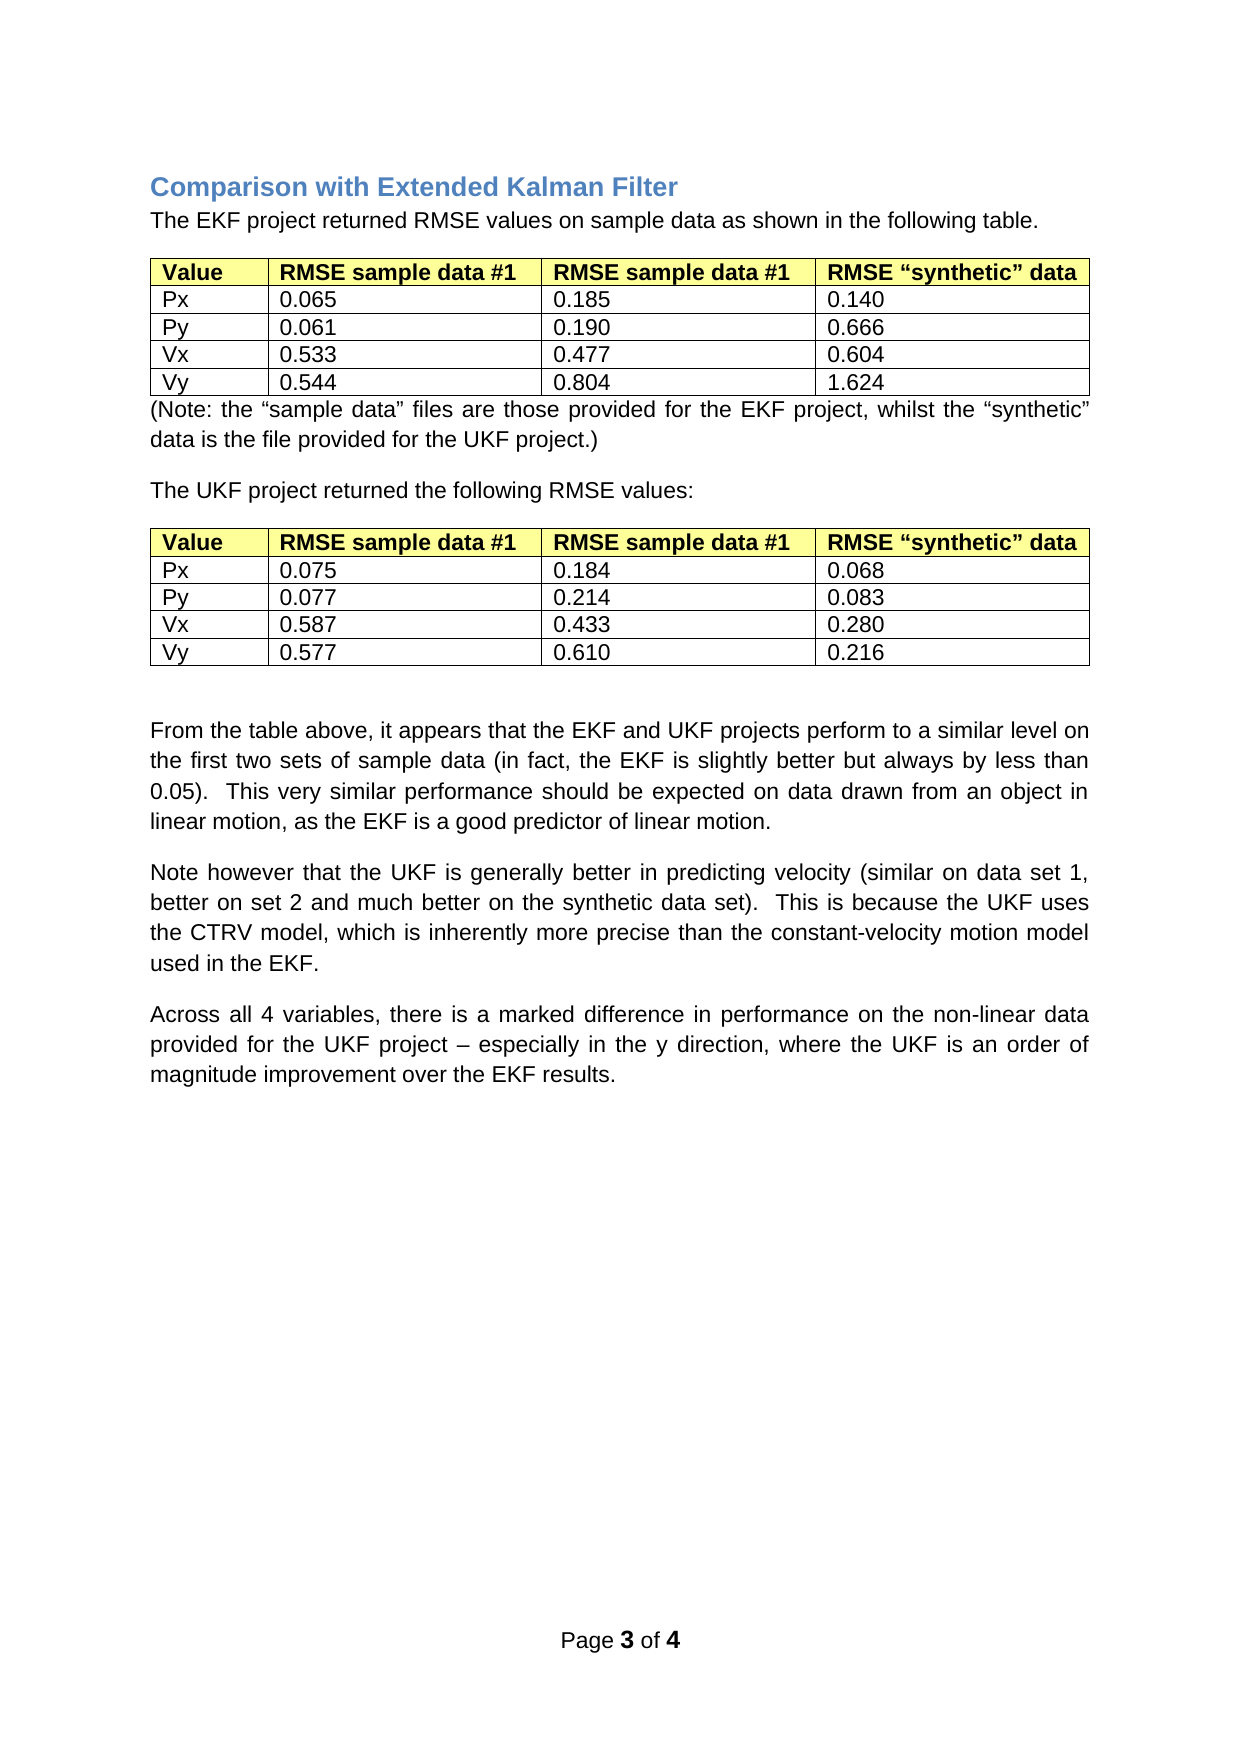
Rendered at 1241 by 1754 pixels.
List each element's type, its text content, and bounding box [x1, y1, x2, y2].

table_cell 0.604 [816, 341, 1089, 367]
text The EKF project returned RMSE values on sample data as shown in the following table. [150, 207, 1090, 233]
text (Note: the “sample data” files are those provided for the EKF project, whilst the “synthetic” data is the file provided for the UKF project.) [150, 396, 1090, 452]
text The UKF project returned the following RMSE values: [150, 477, 1090, 503]
table_cell 0.477 [542, 341, 815, 367]
table_cell 0.068 [816, 557, 1089, 583]
table_cell 0.577 [269, 639, 541, 665]
table_cell Vx [151, 611, 268, 638]
table_header RMSE sample data #1 [542, 529, 815, 556]
table_cell Vy [151, 639, 268, 665]
table_cell 0.077 [269, 584, 541, 610]
table_cell 0.065 [269, 286, 541, 313]
table_header RMSE sample data #1 [542, 259, 815, 285]
table_cell 0.533 [269, 341, 541, 367]
table_cell 0.610 [542, 639, 815, 665]
table_cell 0.216 [816, 639, 1089, 665]
text Note however that the UKF is generally better in predicting velocity (similar on data set 1, better on set 2 and much better on the synthetic data set). This is because the UKF uses the CTRV model, which is inherently more precise than the constant-velocity motion model used in the EKF. [150, 859, 1090, 976]
table_cell 0.280 [816, 611, 1089, 638]
subtitle Comparison with Extended Kalman Filter [150, 171, 1090, 202]
table_cell 1.624 [816, 369, 1089, 395]
table_cell 0.185 [542, 286, 815, 313]
table_cell 0.190 [542, 314, 815, 340]
table_header RMSE sample data #1 [269, 259, 541, 285]
table_cell Px [151, 557, 268, 583]
table_header RMSE sample data #1 [269, 529, 541, 556]
table_cell 0.804 [542, 369, 815, 395]
text Across all 4 variables, there is a marked difference in performance on the non-linear data provided for the UKF project – especially in the y direction, where the UKF is an order of magnitude improvement over the EKF results. [150, 1001, 1090, 1087]
table_cell 0.214 [542, 584, 815, 610]
table_header RMSE “synthetic” data [816, 529, 1089, 556]
table_cell 0.083 [816, 584, 1089, 610]
table_cell Vx [151, 341, 268, 367]
table_cell 0.587 [269, 611, 541, 638]
table_cell Py [151, 314, 268, 340]
table_cell 0.140 [816, 286, 1089, 313]
table_cell 0.061 [269, 314, 541, 340]
table_cell 0.184 [542, 557, 815, 583]
table_cell Py [151, 584, 268, 610]
table_cell Vy [151, 369, 268, 395]
table_cell 0.433 [542, 611, 815, 638]
table_header Value [151, 259, 268, 285]
table_header RMSE “synthetic” data [816, 259, 1089, 285]
table_cell 0.075 [269, 557, 541, 583]
table_cell 0.666 [816, 314, 1089, 340]
table_header Value [151, 529, 268, 556]
table_cell 0.544 [269, 369, 541, 395]
table_cell Px [151, 286, 268, 313]
text From the table above, it appears that the EKF and UKF projects perform to a similar level on the first two sets of sample data (in fact, the EKF is slightly better but always by less than 0.05). This very similar performance should be expected on data drawn from an object in linear motion, as the EKF is a good predictor of linear motion. [150, 717, 1090, 834]
